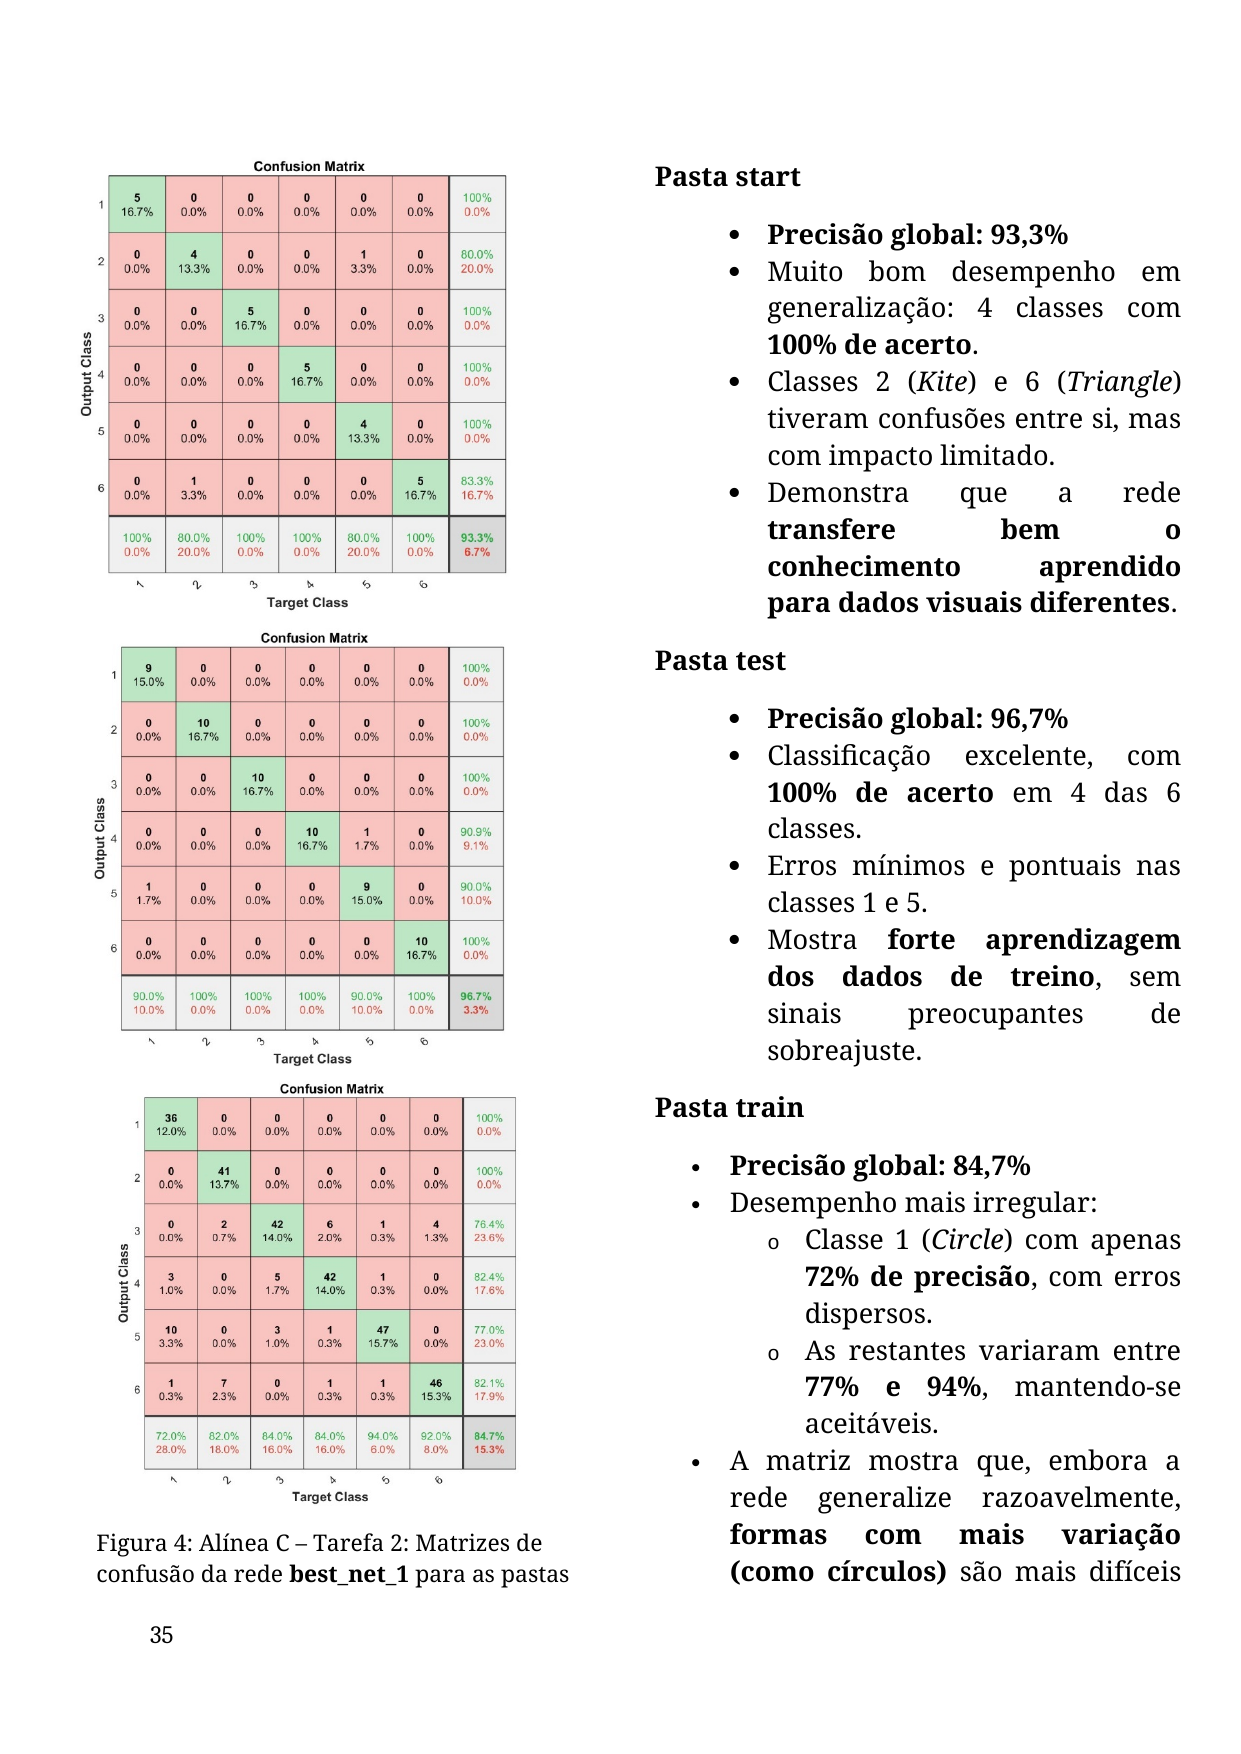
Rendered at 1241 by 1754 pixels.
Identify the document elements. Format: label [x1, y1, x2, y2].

picture [112, 1076, 525, 1505]
picture [90, 627, 510, 1068]
picture [70, 150, 518, 621]
